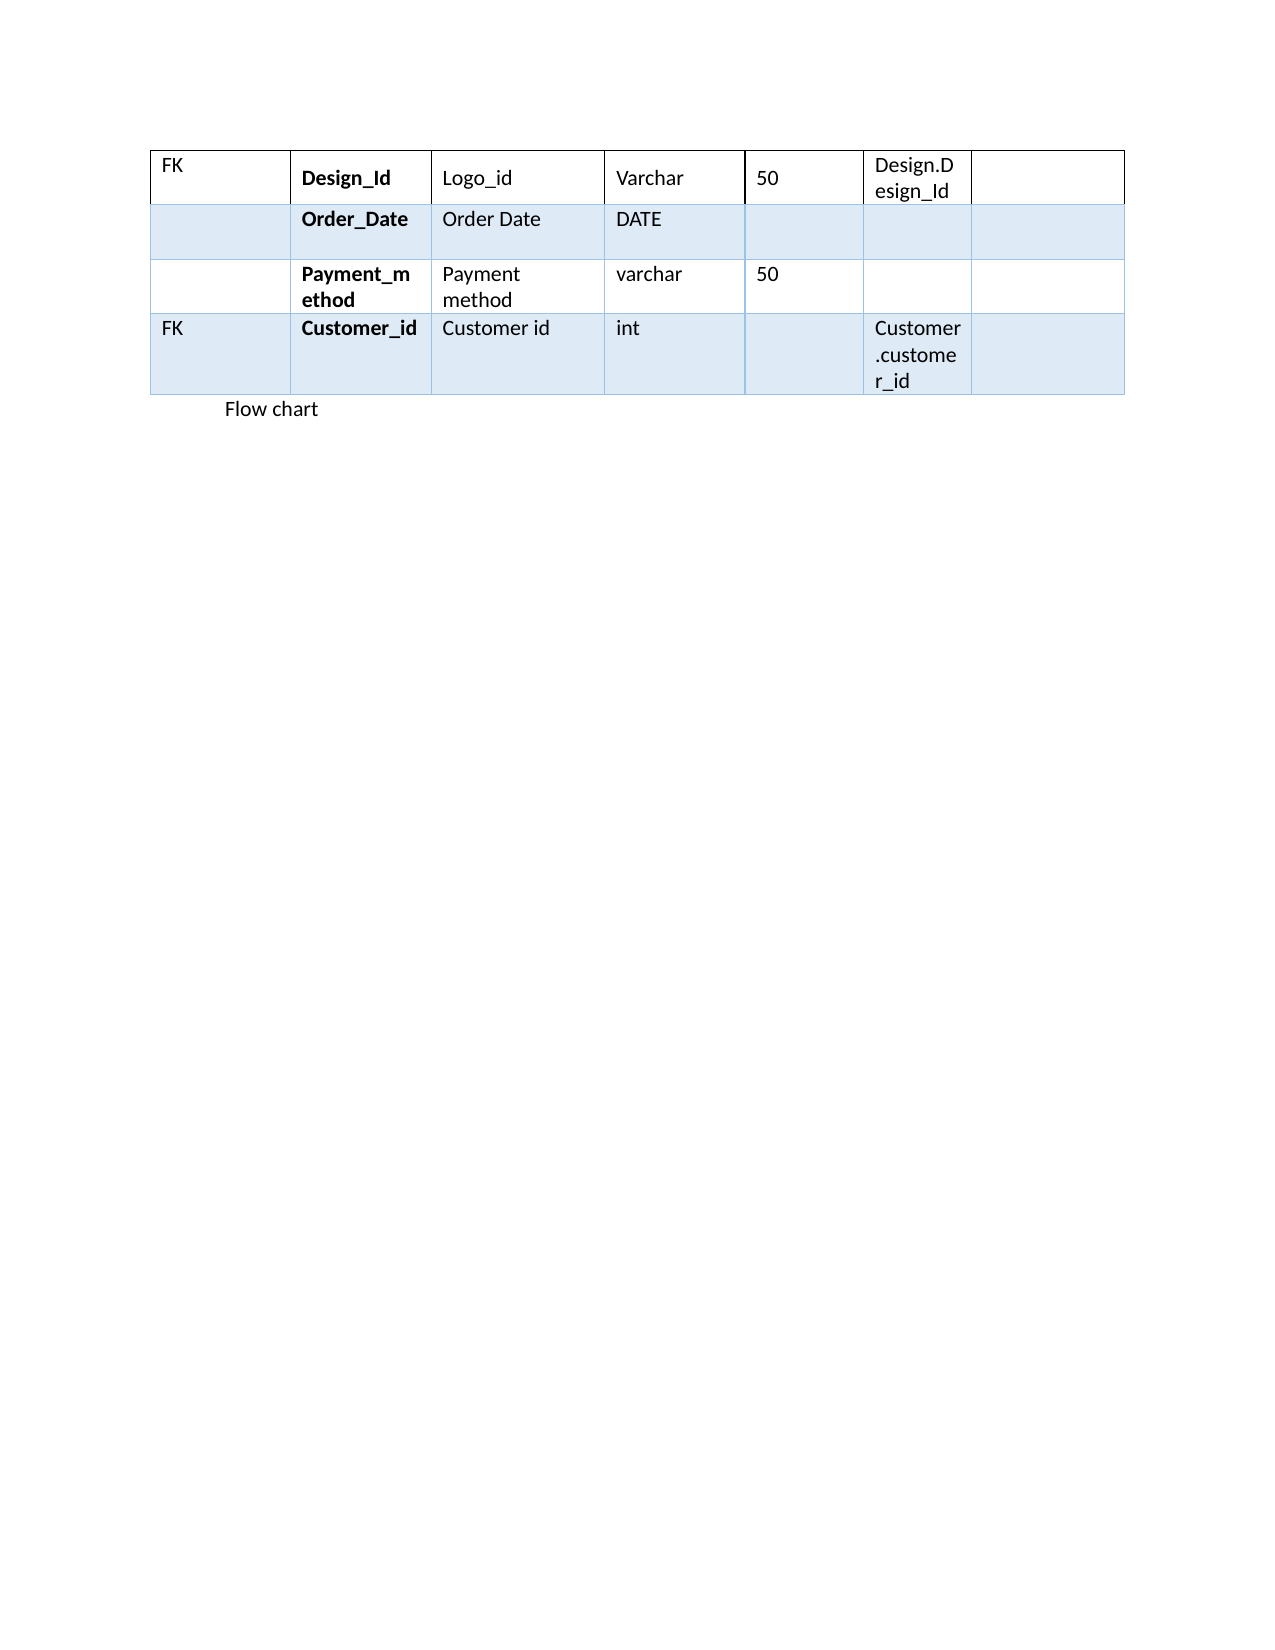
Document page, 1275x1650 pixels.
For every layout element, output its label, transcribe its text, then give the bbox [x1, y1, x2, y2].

table_cell [746, 205, 863, 259]
table_cell [972, 151, 1124, 204]
table_cell varchar [605, 260, 744, 313]
table_cell Design_Id [291, 151, 431, 204]
list Flow chart [225, 395, 1125, 422]
table_cell Varchar [605, 151, 744, 204]
table_cell DATE [605, 205, 744, 259]
table_cell [972, 314, 1124, 394]
table_cell Customer id [432, 314, 604, 394]
table_cell FK [151, 151, 290, 204]
table_cell [151, 260, 290, 313]
table_cell Payment_method [291, 260, 431, 313]
table_cell int [605, 314, 744, 394]
table_cell [746, 314, 863, 394]
table_cell 50 [746, 260, 863, 313]
table_cell Payment method [432, 260, 604, 313]
table_cell FK [151, 314, 290, 394]
table_cell 50 [746, 151, 863, 204]
table_cell Customer_id [291, 314, 431, 394]
table_cell Customer.customer_id [864, 314, 971, 394]
table_cell [864, 260, 971, 313]
table_cell Order Date [432, 205, 604, 259]
table_cell [972, 205, 1124, 259]
table_cell [972, 260, 1124, 313]
table_cell [864, 205, 971, 259]
table_cell Order_Date [291, 205, 431, 259]
table_cell Logo_id [432, 151, 604, 204]
table_cell [151, 205, 290, 259]
table_cell Design.Design_Id [864, 151, 971, 204]
